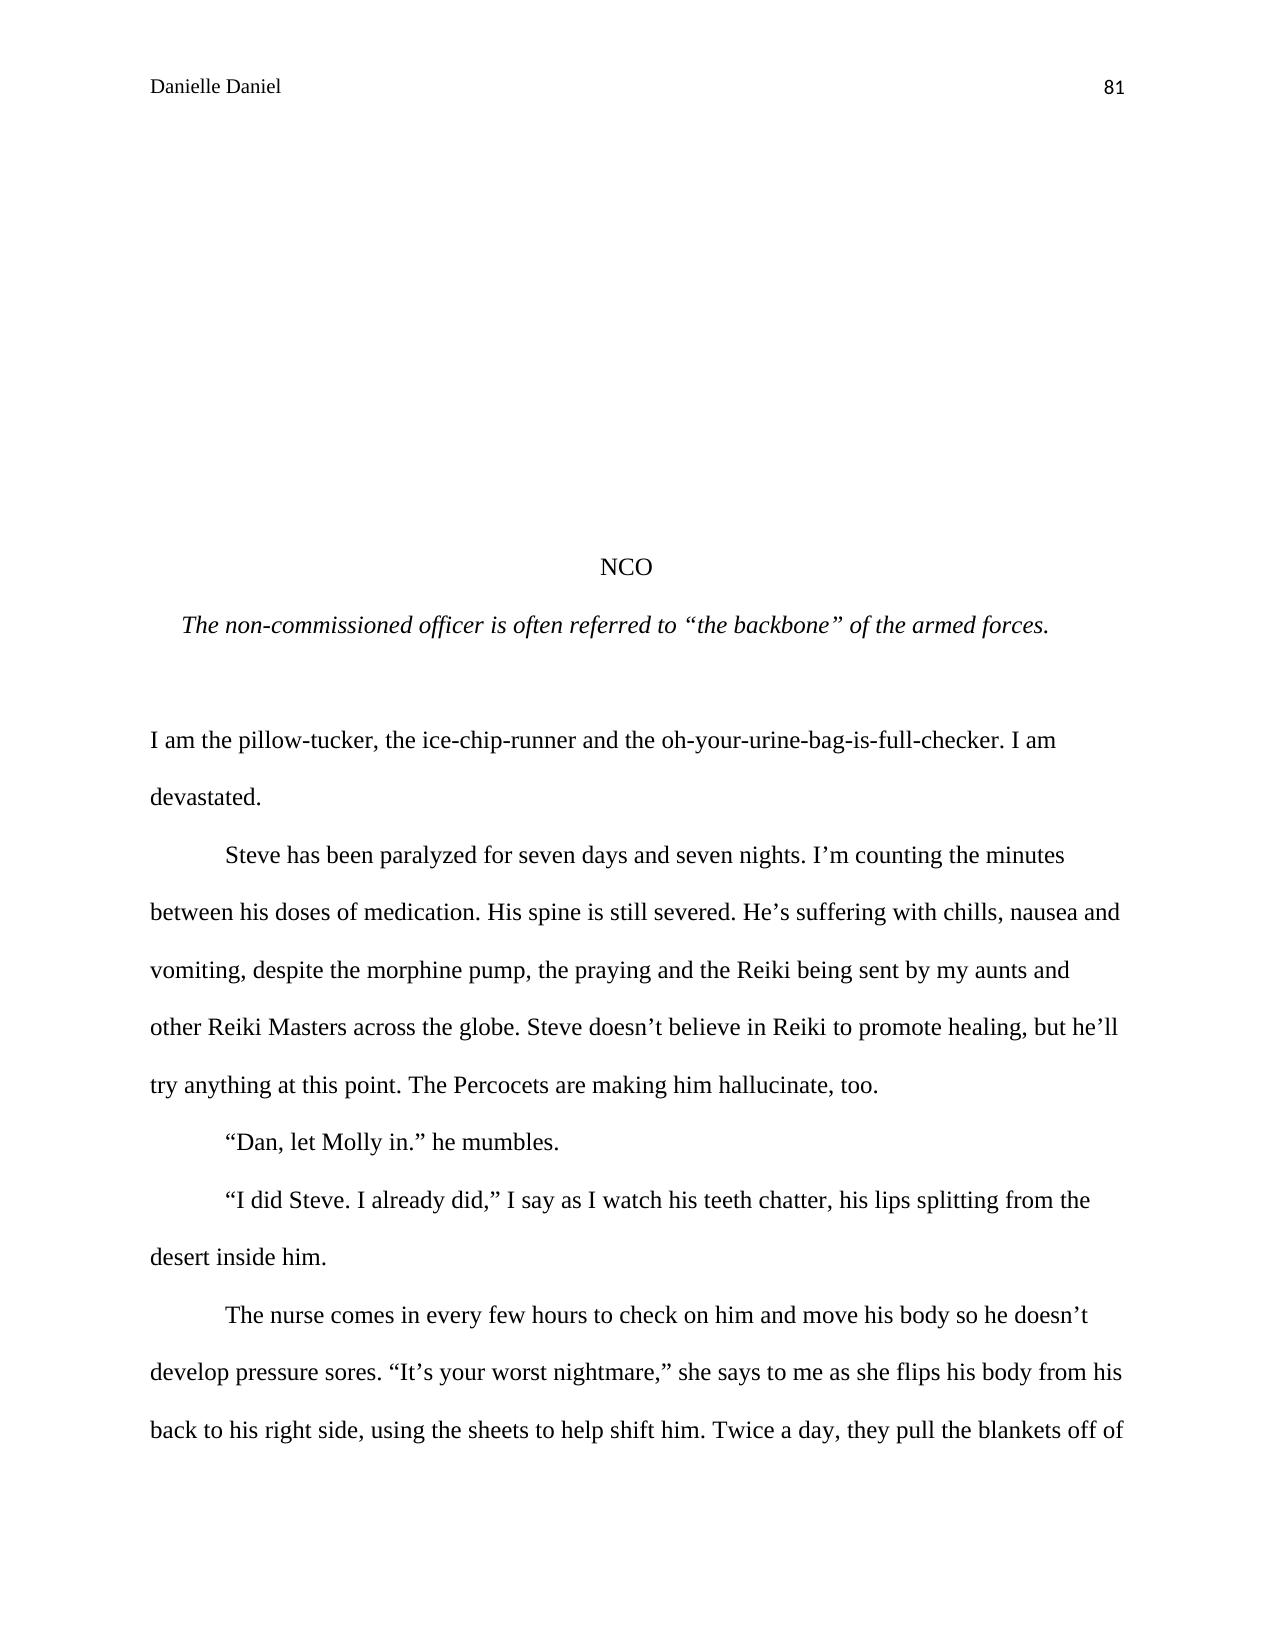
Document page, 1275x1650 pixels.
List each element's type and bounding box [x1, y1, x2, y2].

text [150, 552, 1125, 1444]
